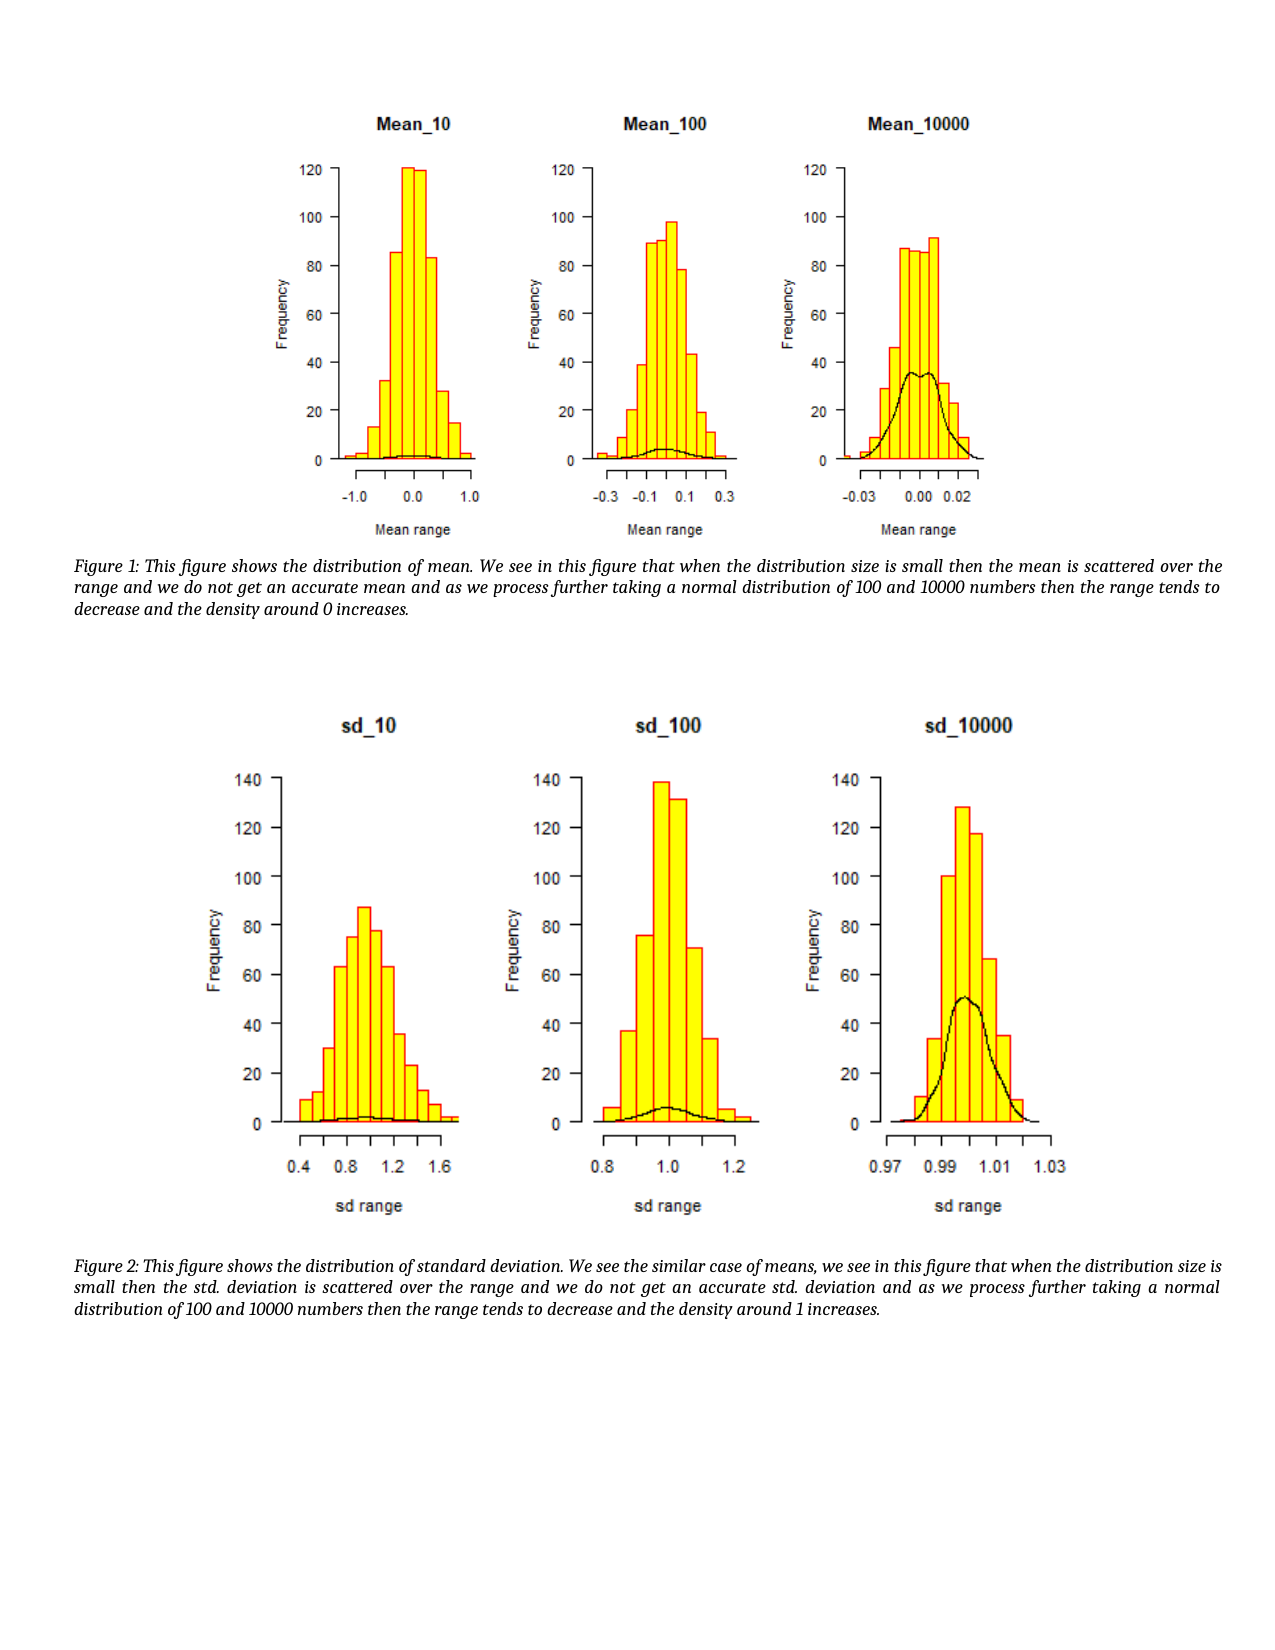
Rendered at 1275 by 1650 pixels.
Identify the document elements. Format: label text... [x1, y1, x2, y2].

picture [271, 88, 1028, 556]
text Figure 2: This figure shows the distribution of standard deviation. We see the similar case of means, we see in this figure that when the distribution size is small then the std. deviation is scattered over the range and we do not get an accurate std. deviation and as we process further taking a normal distribution of 100 and 10000 numbers then the range tends to decrease and the density around 1 increases. [74, 1256, 1226, 1320]
text Figure 1: This figure shows the distribution of mean. We see in this figure that when the distribution size is small then the mean is scattered over the range and we do not get an accurate mean and as we process further taking a normal distribution of 100 and 10000 numbers then the range tends to decrease and the density around 0 increases. [74, 555, 1226, 620]
picture [201, 683, 1099, 1237]
